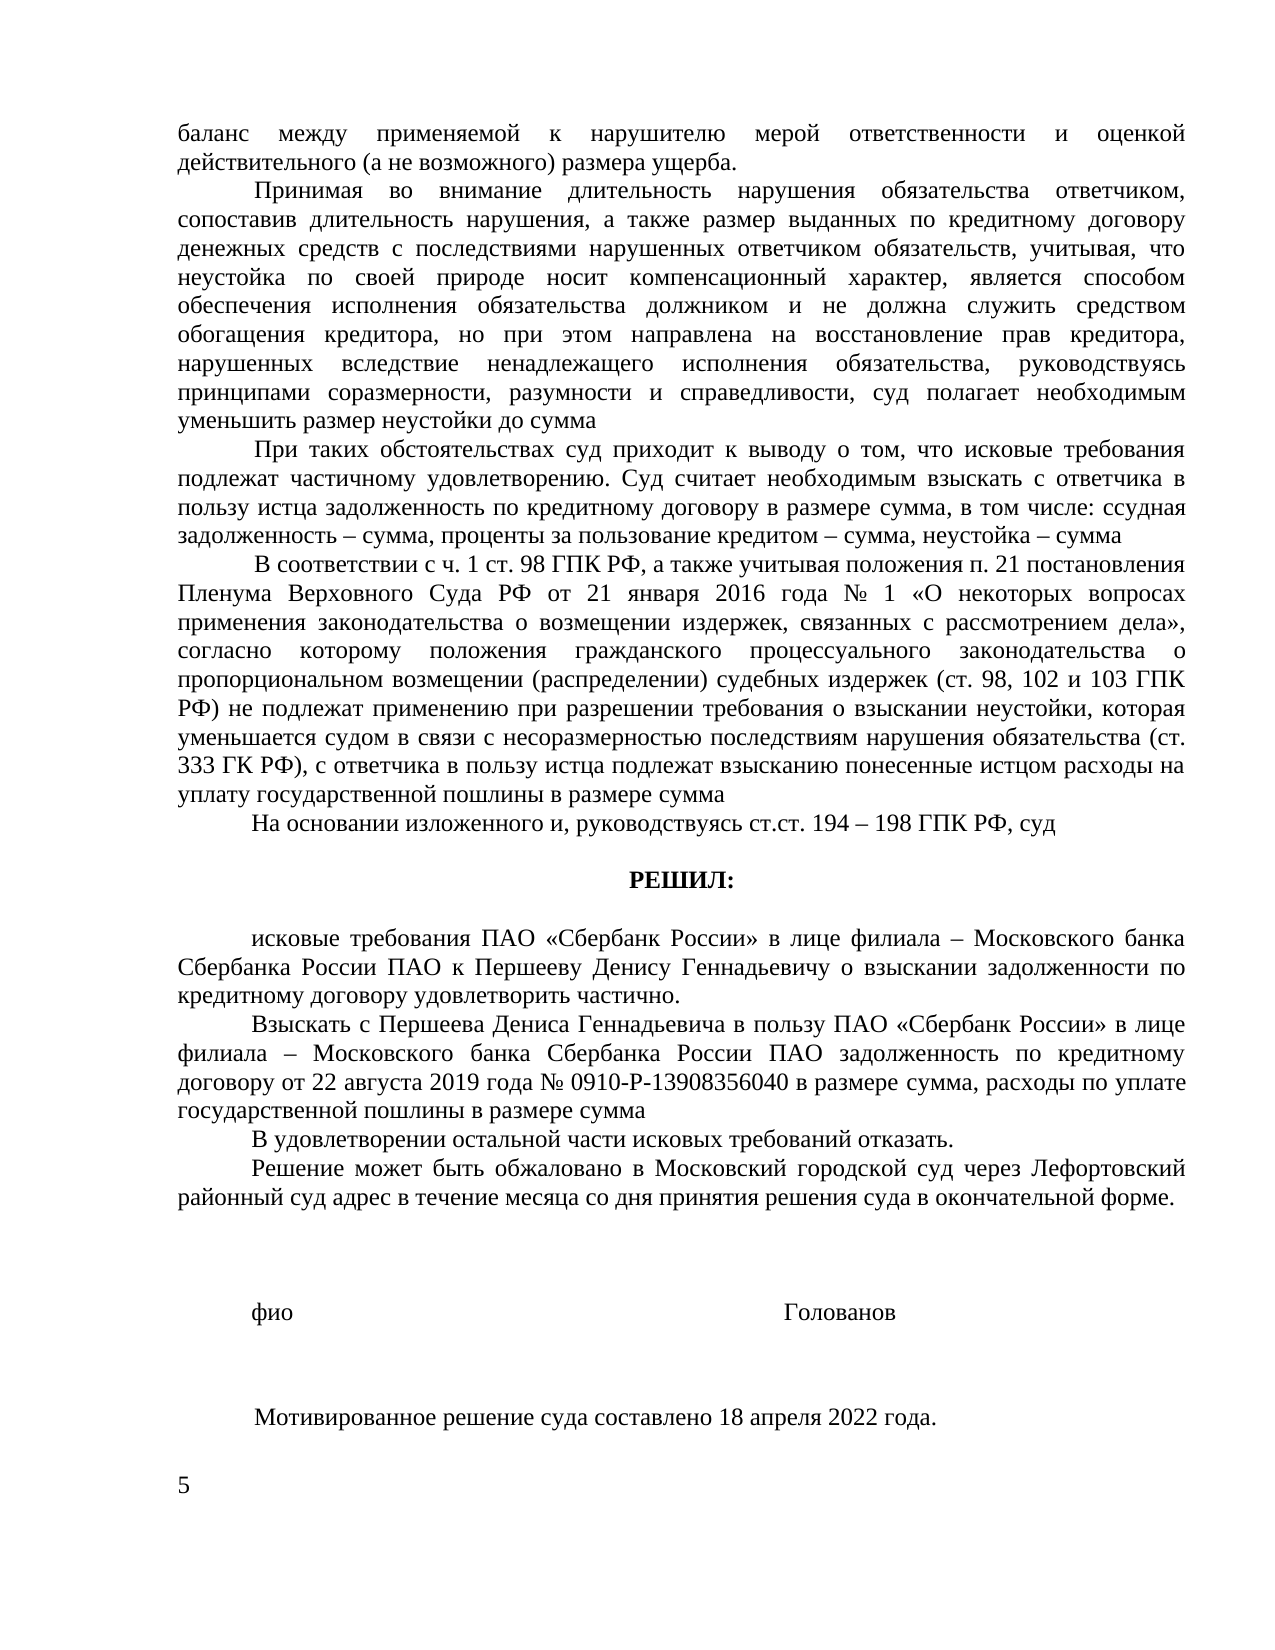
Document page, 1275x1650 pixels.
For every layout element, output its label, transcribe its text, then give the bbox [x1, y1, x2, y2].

text На основании изложенного и, руководствуясь ст.ст. 194 – 198 ГПК РФ, суд [177, 808, 1186, 837]
text РЕШИЛ: [177, 866, 1186, 894]
text Взыскать с Першеева Дениса Геннадьевича в пользу ПАО «Сбербанк России» в лице филиала – Московского банка Сбербанка России ПАО задолженность по кредитному договору от 22 августа 2019 года № 0910-Р-13908356040 в размере сумма, расходы по уплате государственной пошлины в размере сумма [177, 1009, 1186, 1124]
text В соответствии с ч. 1 ст. 98 ГПК РФ, а также учитывая положения п. 21 постановления Пленума Верховного Суда РФ от 21 января 2016 года № 1 «О некоторых вопросах применения законодательства о возмещении издержек, связанных с рассмотрением дела», согласно которому положения гражданского процессуального законодательства о пропорциональном возмещении (распределении) судебных издержек (ст. 98, 102 и 103 ГПК РФ) не подлежат применению при разрешении требования о взыскании неустойки, которая уменьшается судом в связи с несоразмерностью последствиям нарушения обязательства (ст. 333 ГК РФ), с ответчика в пользу истца подлежат взысканию понесенные истцом расходы на уплату государственной пошлины в размере сумма [177, 549, 1186, 808]
text При таких обстоятельствах суд приходит к выводу о том, что исковые требования подлежат частичному удовлетворению. Суд считает необходимым взыскать с ответчика в пользу истца задолженность по кредитному договору в размере сумма, в том числе: ссудная задолженность – сумма, проценты за пользование кредитом – сумма, неустойка – сумма [177, 434, 1186, 549]
text В удовлетворении остальной части исковых требований отказать. [177, 1124, 1186, 1153]
text фио Голованов [177, 1297, 1186, 1326]
text Принимая во внимание длительность нарушения обязательства ответчиком, сопоставив длительность нарушения, а также размер выданных по кредитному договору денежных средств с последствиями нарушенных ответчиком обязательств, учитывая, что неустойка по своей природе носит компенсационный характер, является способом обеспечения исполнения обязательства должником и не должна служить средством обогащения кредитора, но при этом направлена на восстановление прав кредитора, нарушенных вследствие ненадлежащего исполнения обязательства, руководствуясь принципами соразмерности, разумности и справедливости, суд полагает необходимым уменьшить размер неустойки до сумма [177, 176, 1186, 434]
text Мотивированное решение суда составлено 18 апреля 2022 года. [177, 1402, 1186, 1431]
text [177, 118, 1186, 176]
text Решение может быть обжаловано в Московский городской суд через Лефортовский районный суд адрес в течение месяца со дня принятия решения суда в окончательной форме. [177, 1153, 1186, 1211]
text исковые требования ПАО «Сбербанк России» в лице филиала – Московского банка Сбербанка России ПАО к Першееву Денису Геннадьевичу о взыскании задолженности по кредитному договору удовлетворить частично. [177, 923, 1186, 1009]
